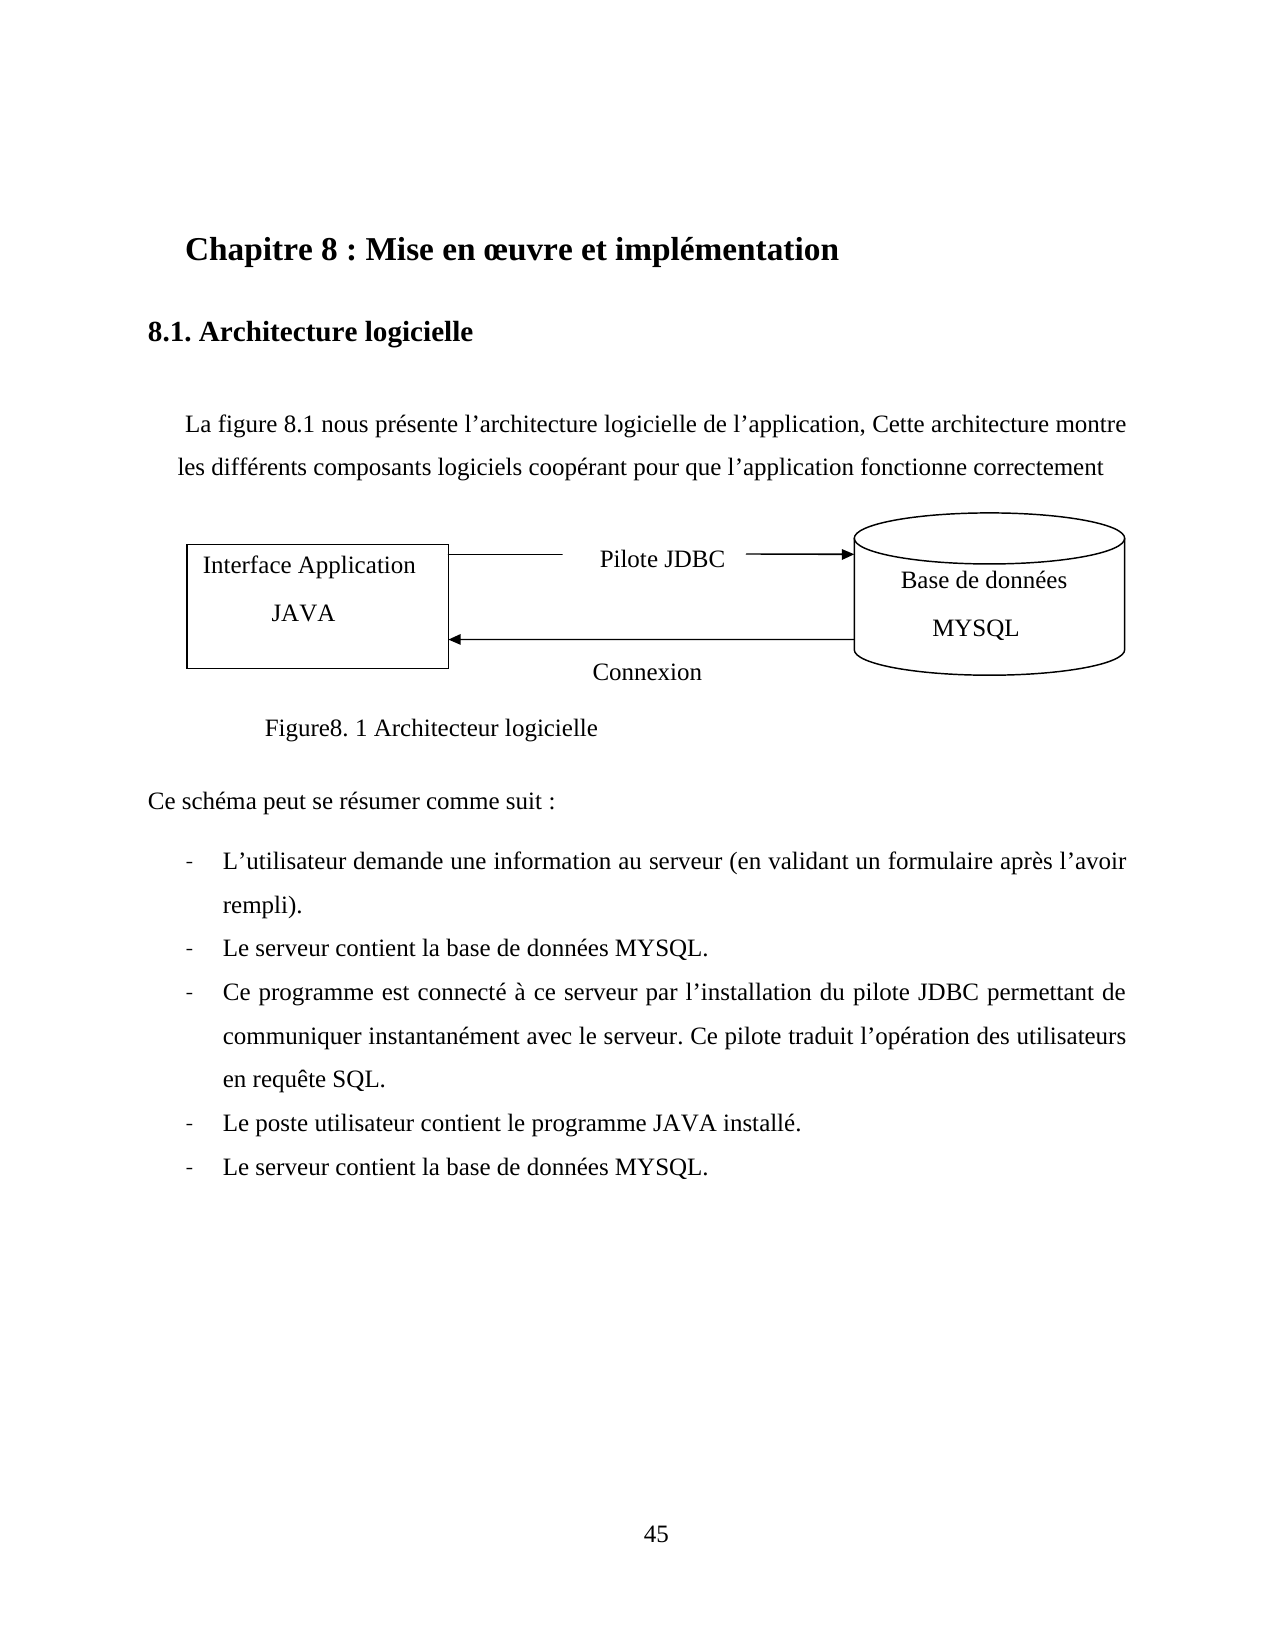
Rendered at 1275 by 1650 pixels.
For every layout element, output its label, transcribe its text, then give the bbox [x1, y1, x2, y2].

text La figure 8.1 nous présente l’architecture logicielle de l’application, Cette architecture montre les différents composants logiciels coopérant pour que l’application fonctionne correctement [177, 409, 1127, 481]
list Le serveur contient la base de données MYSQL. [185, 933, 1061, 963]
subtitle 8.1. Architecture logicielle [148, 314, 1127, 347]
list Le poste utilisateur contient le programme JAVA installé. [185, 1108, 1061, 1137]
list L’utilisateur demande une information au serveur (en validant un formulaire après l’avoir rempli). [185, 846, 1127, 919]
list Le serveur contient la base de données MYSQL. [185, 1152, 1061, 1182]
text Ce schéma peut se résumer comme suit : [148, 786, 1127, 815]
list Ce programme est connecté à ce serveur par l’installation du pilote JDBC permettant de communiquer instantanément avec le serveur. Ce pilote traduit l’opération des utilisateurs en requête SQL. [185, 977, 1127, 1093]
subtitle Chapitre 8 : Mise en œuvre et implémentation [185, 229, 1127, 267]
